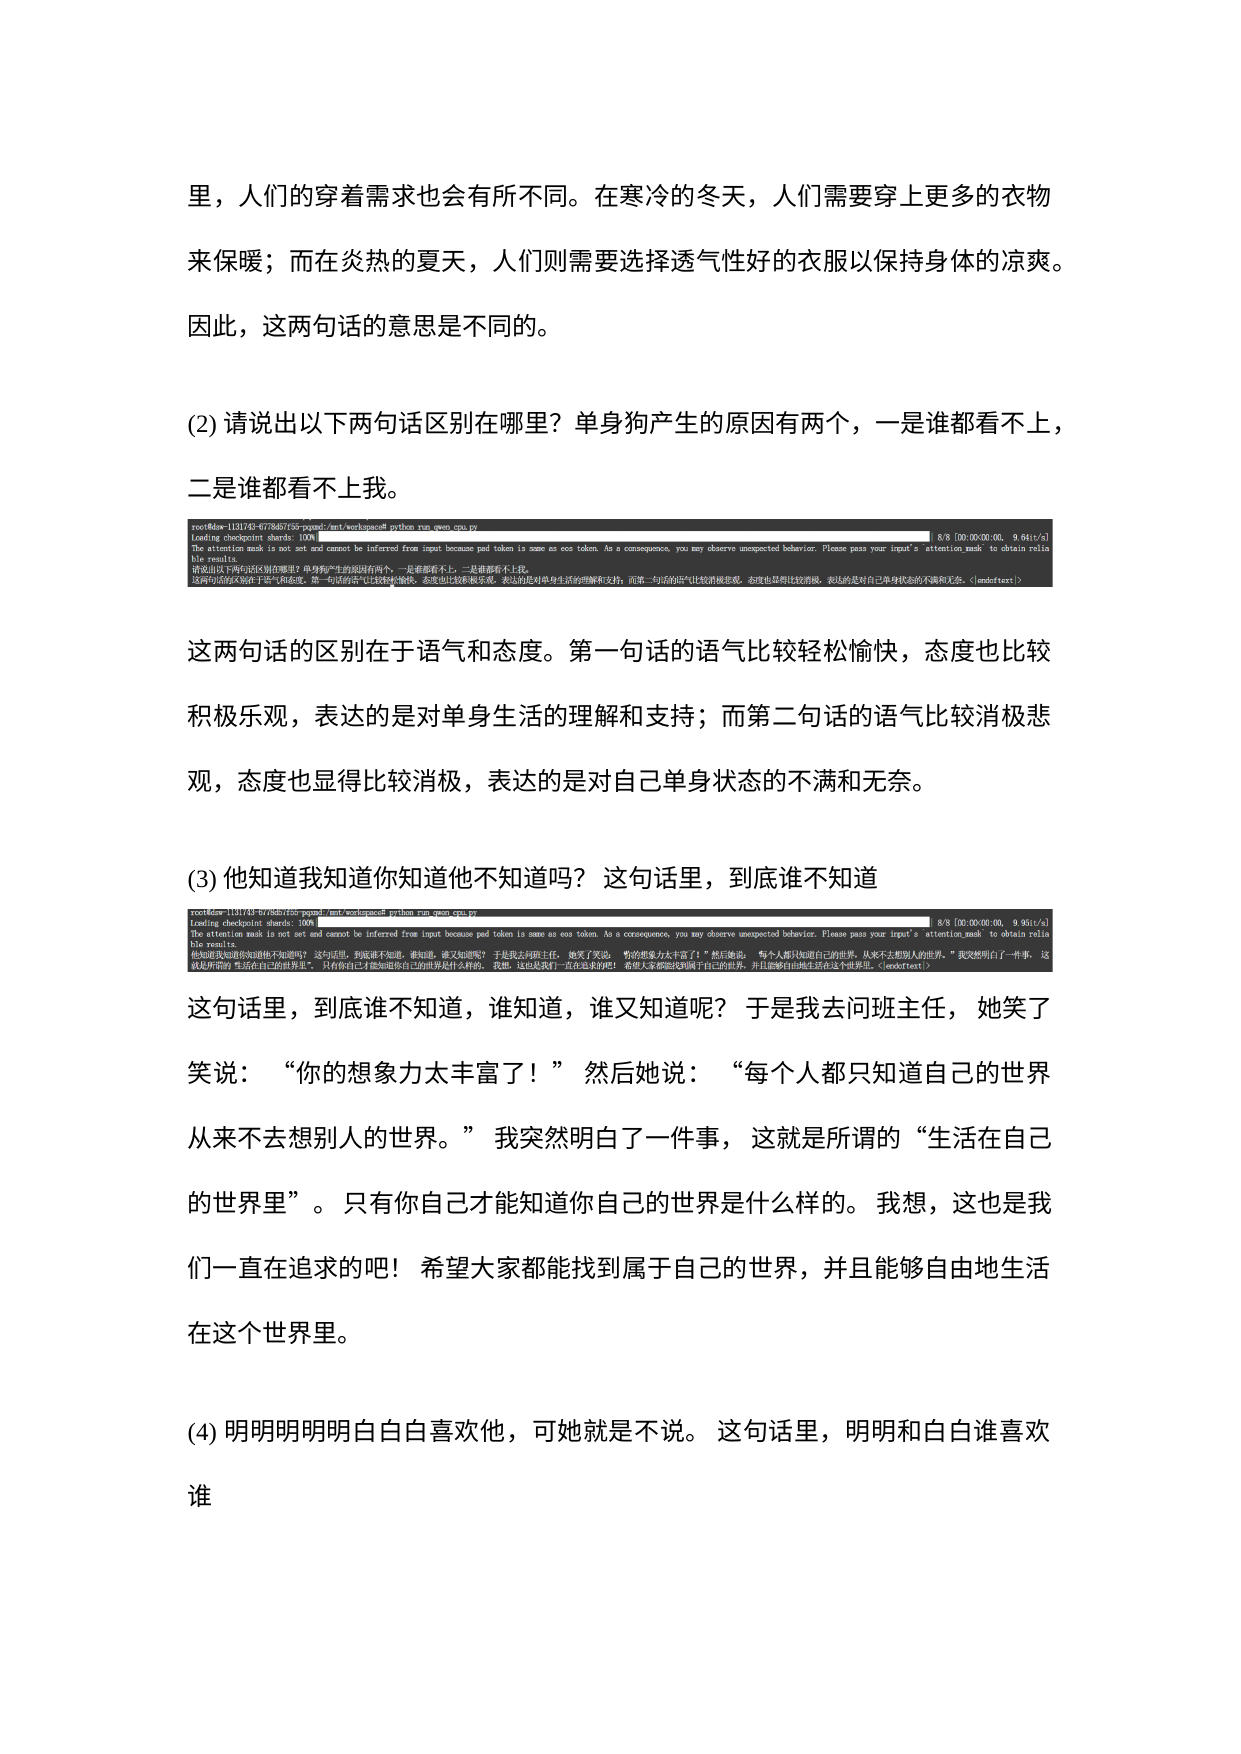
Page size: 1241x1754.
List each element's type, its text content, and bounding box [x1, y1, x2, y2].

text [187, 162, 1053, 357]
text 这两句话的区别在于语气和态度。第一句话的语气比较轻松愉快，态度也比较积极乐观，表达的是对单身生活的理解和支持；而第二句话的语气比较消极悲观，态度也显得比较消极，表达的是对自己单身状态的不满和无奈。 [187, 617, 1053, 812]
text (2) 请说出以下两句话区别在哪里？单身狗产生的原因有两个，一是谁都看不上，二是谁都看不上我。 [187, 389, 1053, 519]
picture [187, 519, 1053, 587]
text (3) 他知道我知道你知道他不知道吗？ 这句话里，到底谁不知道 [187, 844, 1053, 909]
picture [187, 909, 1053, 972]
text (4) 明明明明明白白白喜欢他，可她就是不说。 这句话里，明明和白白谁喜欢谁 [187, 1397, 1053, 1527]
text 这句话里，到底谁不知道，谁知道，谁又知道呢？ 于是我去问班主任， 她笑了笑说： “你的想象力太丰富了！” 然后她说： “每个人都只知道自己的世界，从来不去想别人的世界。” 我突然明白了一件事， 这就是所谓的“生活在自己的世界里”。 只有你自己才能知道你自己的世界是什么样的。 我想，这也是我们一直在追求的吧！ 希望大家都能找到属于自己的世界，并且能够自由地生活在这个世界里。 [187, 974, 1053, 1364]
